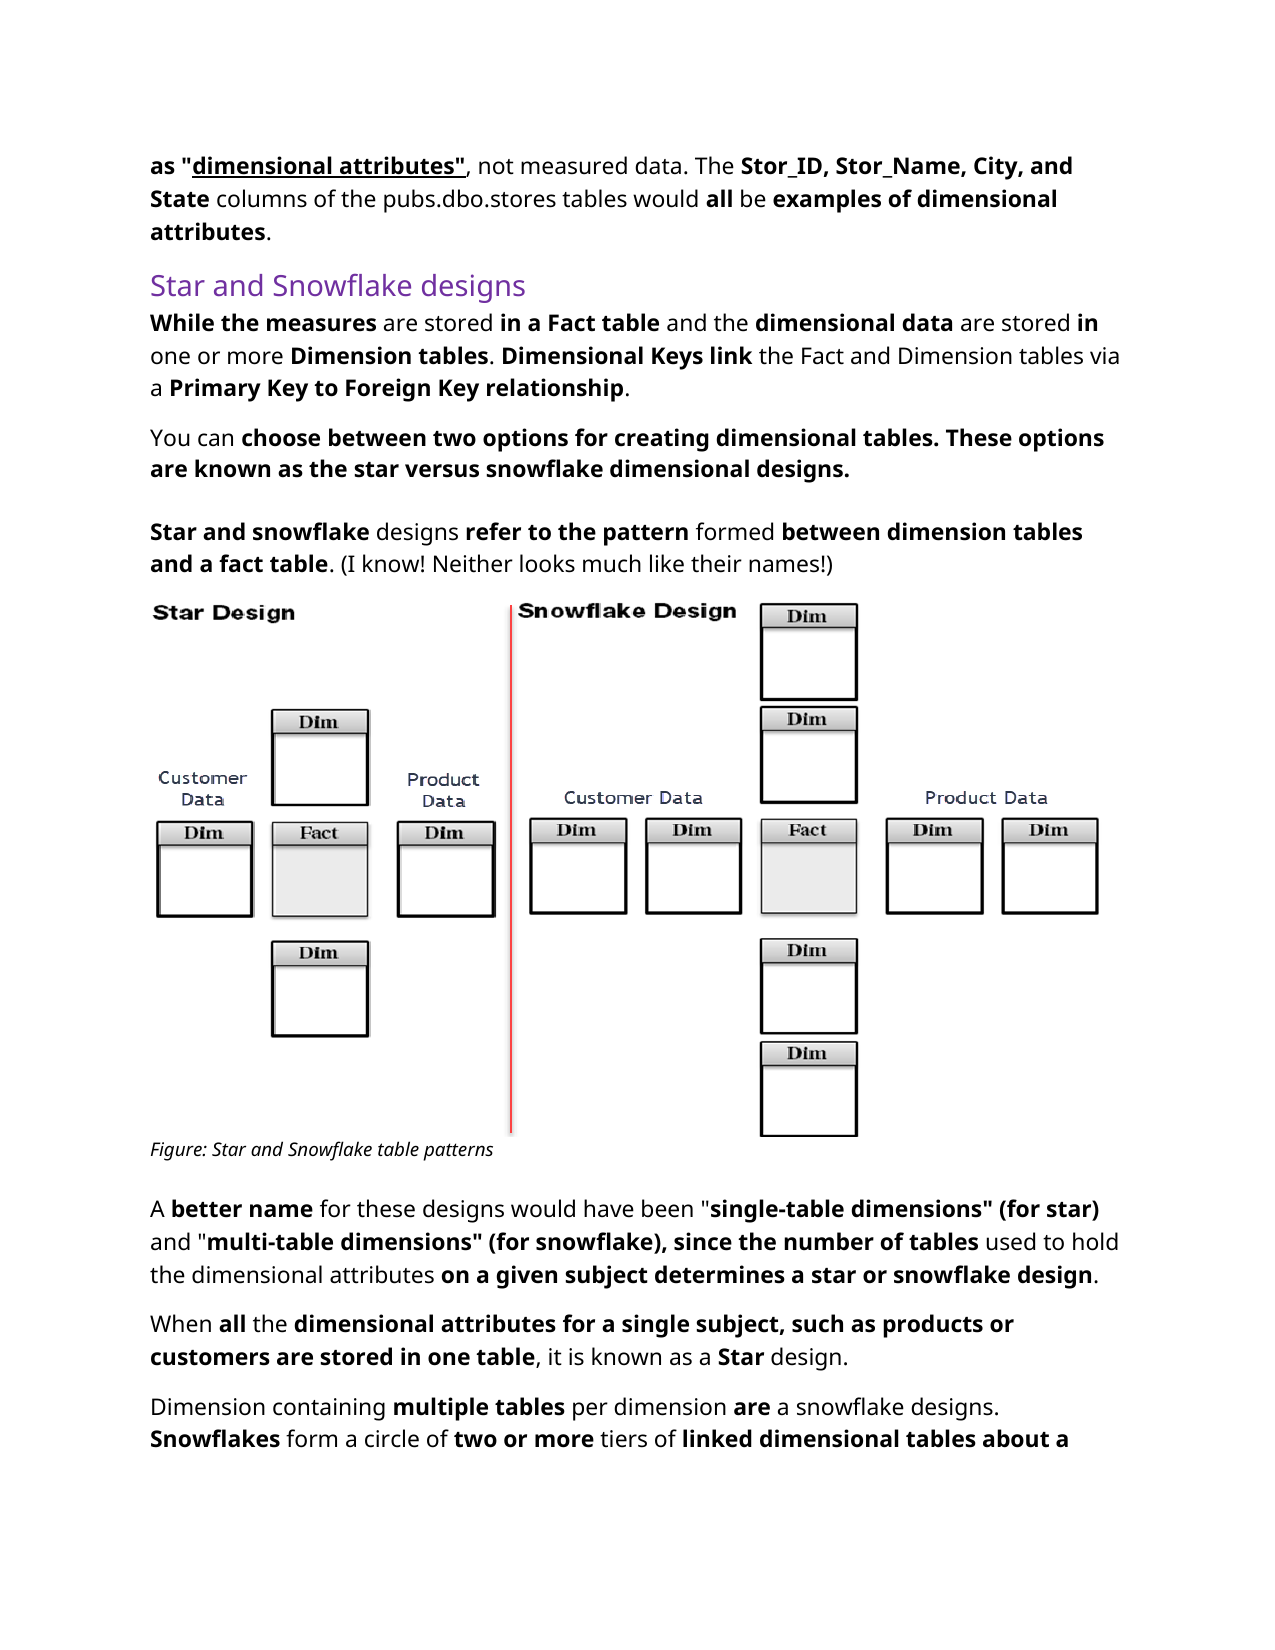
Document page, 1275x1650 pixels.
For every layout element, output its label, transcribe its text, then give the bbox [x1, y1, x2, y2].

picture [150, 597, 1104, 1137]
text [150, 150, 1125, 247]
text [150, 1390, 1125, 1454]
text While the measures are stored in a Fact table and the dimensional data are stored in one or more Dimension tables. Dimensional Keys link the Fact and Dimension tables via a Primary Key to Foreign Key relationship. [150, 307, 1125, 404]
text A better name for these designs would have been "single-table dimensions" (for star) and "multi-table dimensions" (for snowflake), since the number of tables used to hold the dimensional attributes on a given subject determines a star or snowflake design. [150, 1193, 1125, 1290]
text Star and snowflake designs refer to the pattern formed between dimension tables and a fact table. (I know! Neither looks much like their names!) [150, 516, 1125, 580]
text When all the dimensional attributes for a single subject, such as products or customers are stored in one table, it is known as a Star design. [150, 1308, 1125, 1372]
subtitle Star and Snowflake designs [150, 265, 1125, 305]
text Figure: Star and Snowflake table patterns [150, 1136, 1125, 1162]
text You can choose between two options for creating dimensional tables. These options are known as the star versus snowﬂake dimensional designs. [150, 422, 1125, 484]
